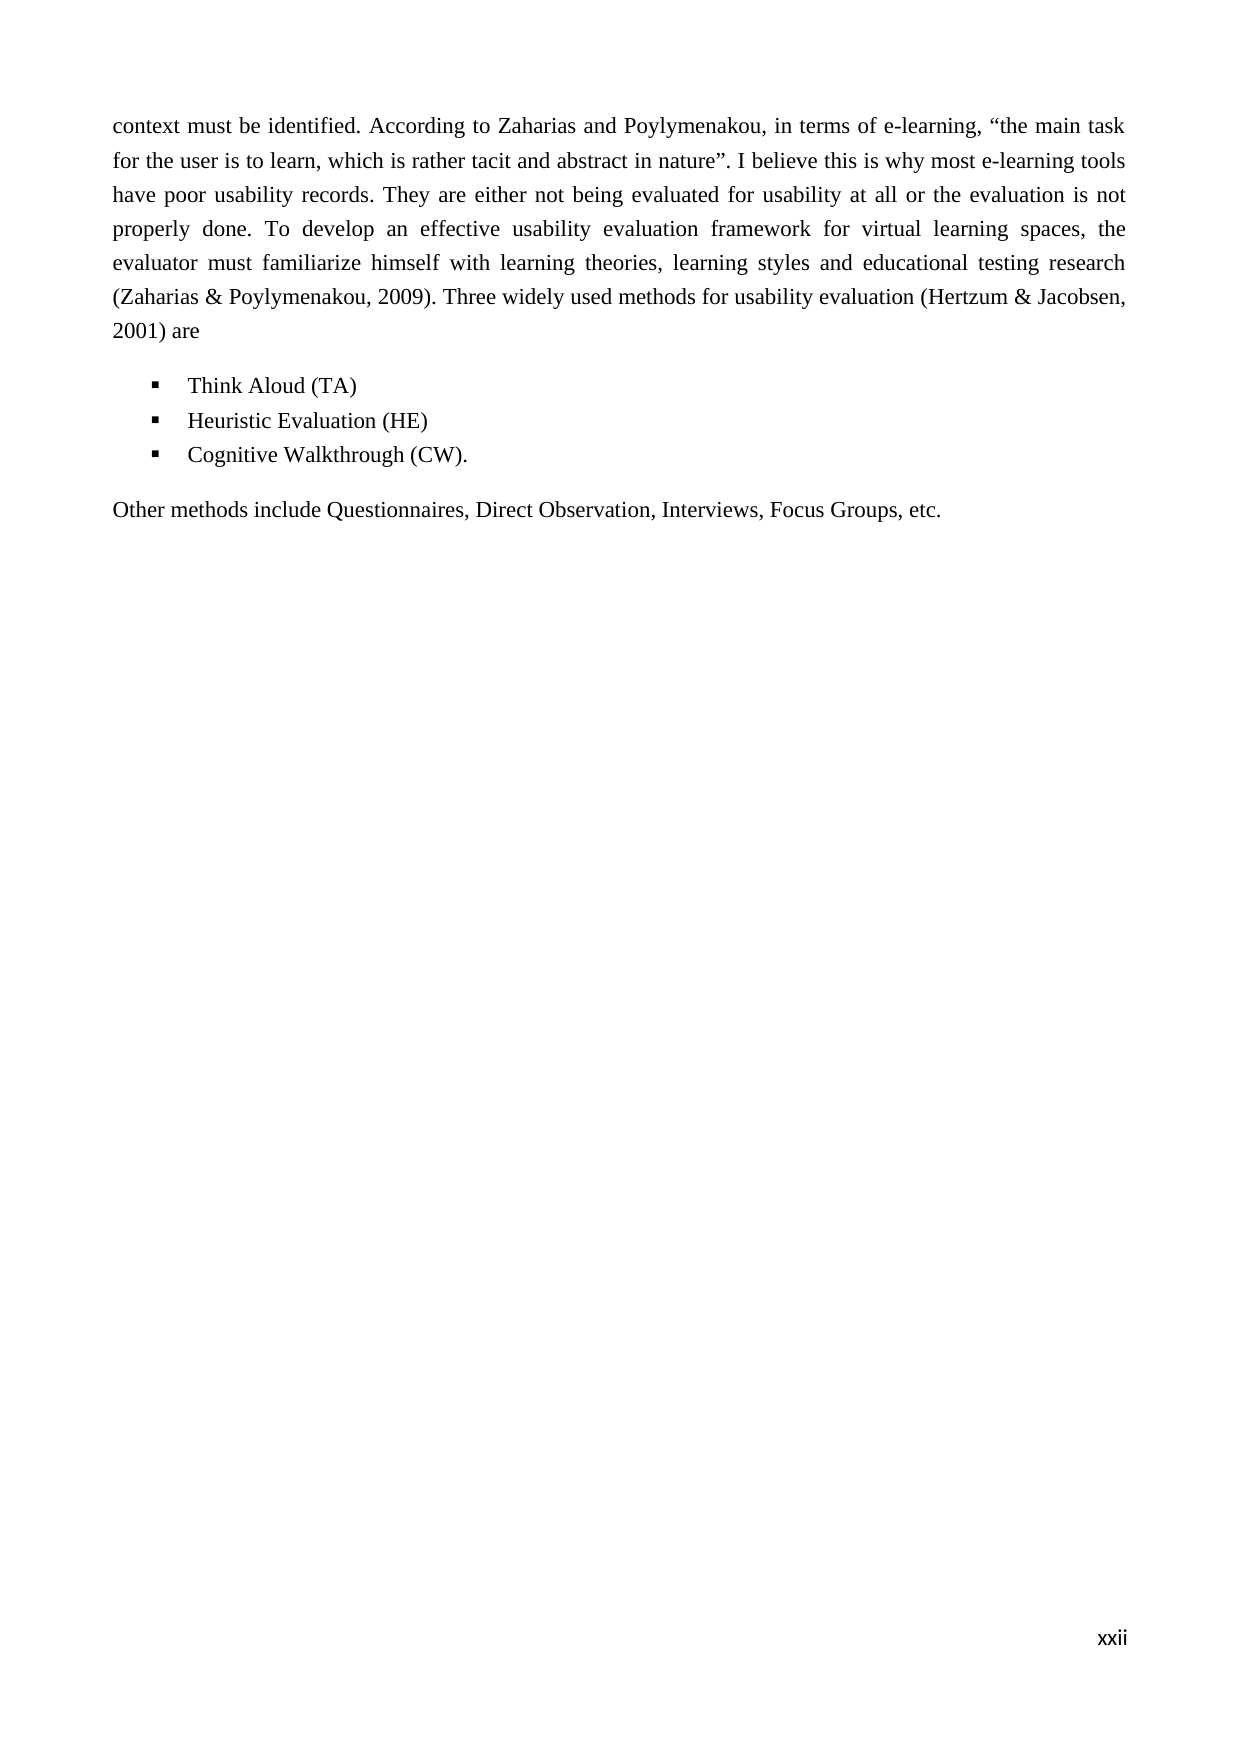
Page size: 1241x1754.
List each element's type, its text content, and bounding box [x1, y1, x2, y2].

text Other methods include Questionnaires, Direct Observation, Interviews, Focus Groups, etc. [112, 496, 1128, 522]
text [112, 112, 1128, 344]
list Cognitive Walkthrough (CW). [150, 441, 1128, 467]
list Think Aloud (TA) [150, 372, 1128, 399]
list Heuristic Evaluation (HE) [150, 407, 1128, 433]
